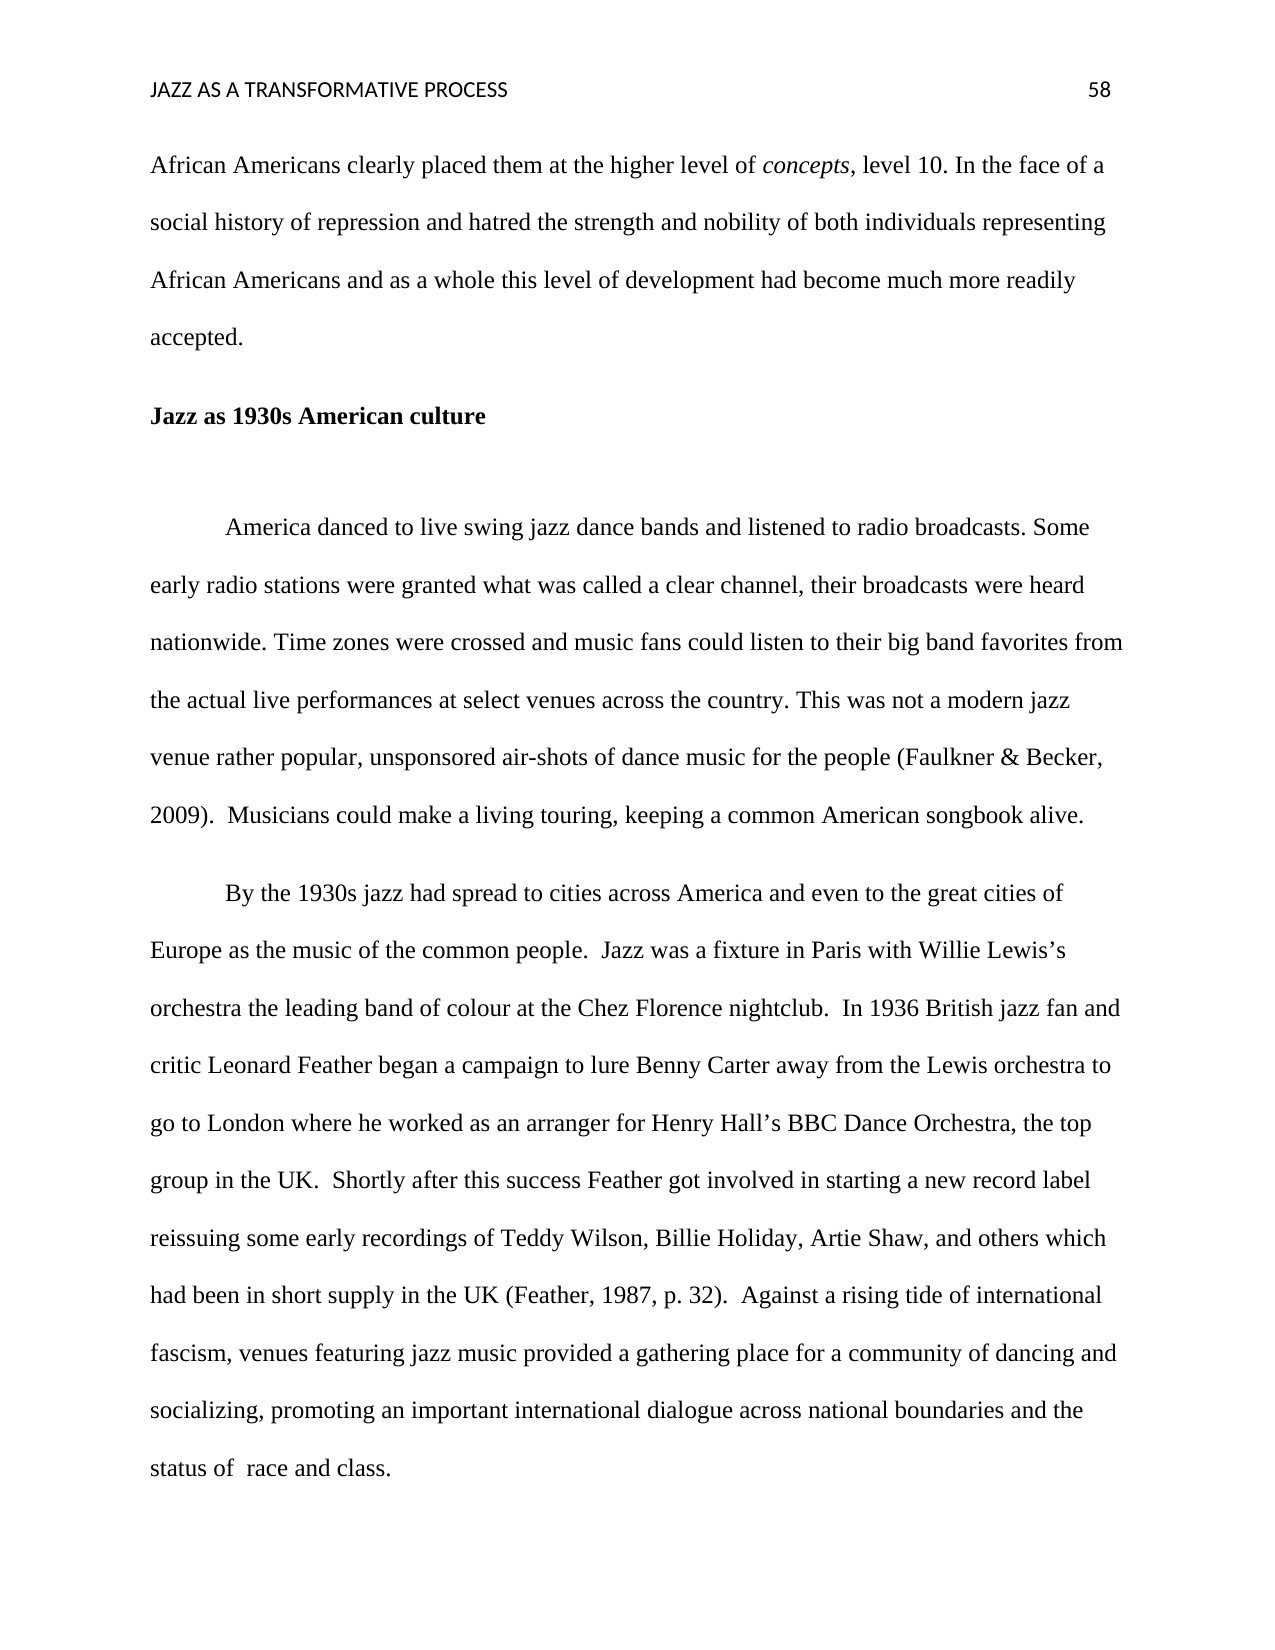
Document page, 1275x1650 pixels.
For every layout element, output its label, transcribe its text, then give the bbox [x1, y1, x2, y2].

text America danced to live swing jazz dance bands and listened to radio broadcasts. Some early radio stations were granted what was called a clear channel, their broadcasts were heard nationwide. Time zones were crossed and music fans could listen to their big band favorites from the actual live performances at select venues across the country. This was not a modern jazz venue rather popular, unsponsored air-shots of dance music for the people (Faulkner & Becker, 2009). Musicians could make a living touring, keeping a common American songbook alive. [150, 512, 1125, 828]
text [150, 150, 1125, 351]
text By the 1930s jazz had spread to cities across America and even to the great cities of Europe as the music of the common people. Jazz was a fixture in Paris with Willie Lewis’s orchestra the leading band of colour at the Chez Florence nightclub. In 1936 British jazz fan and critic Leonard Feather began a campaign to lure Benny Carter away from the Lewis orchestra to go to London where he worked as an arranger for Henry Hall’s BBC Dance Orchestra, the top group in the UK. Shortly after this success Feather got involved in starting a new record label reissuing some early recordings of Teddy Wilson, Billie Holiday, Artie Shaw, and others which had been in short supply in the UK (Feather, 1987, p. 32). Against a rising tide of international fascism, venues featuring jazz music provided a gathering place for a community of dancing and socializing, promoting an important international dialogue across national boundaries and the status of race and class. [150, 878, 1125, 1482]
subtitle Jazz as 1930s American culture [150, 401, 1125, 429]
